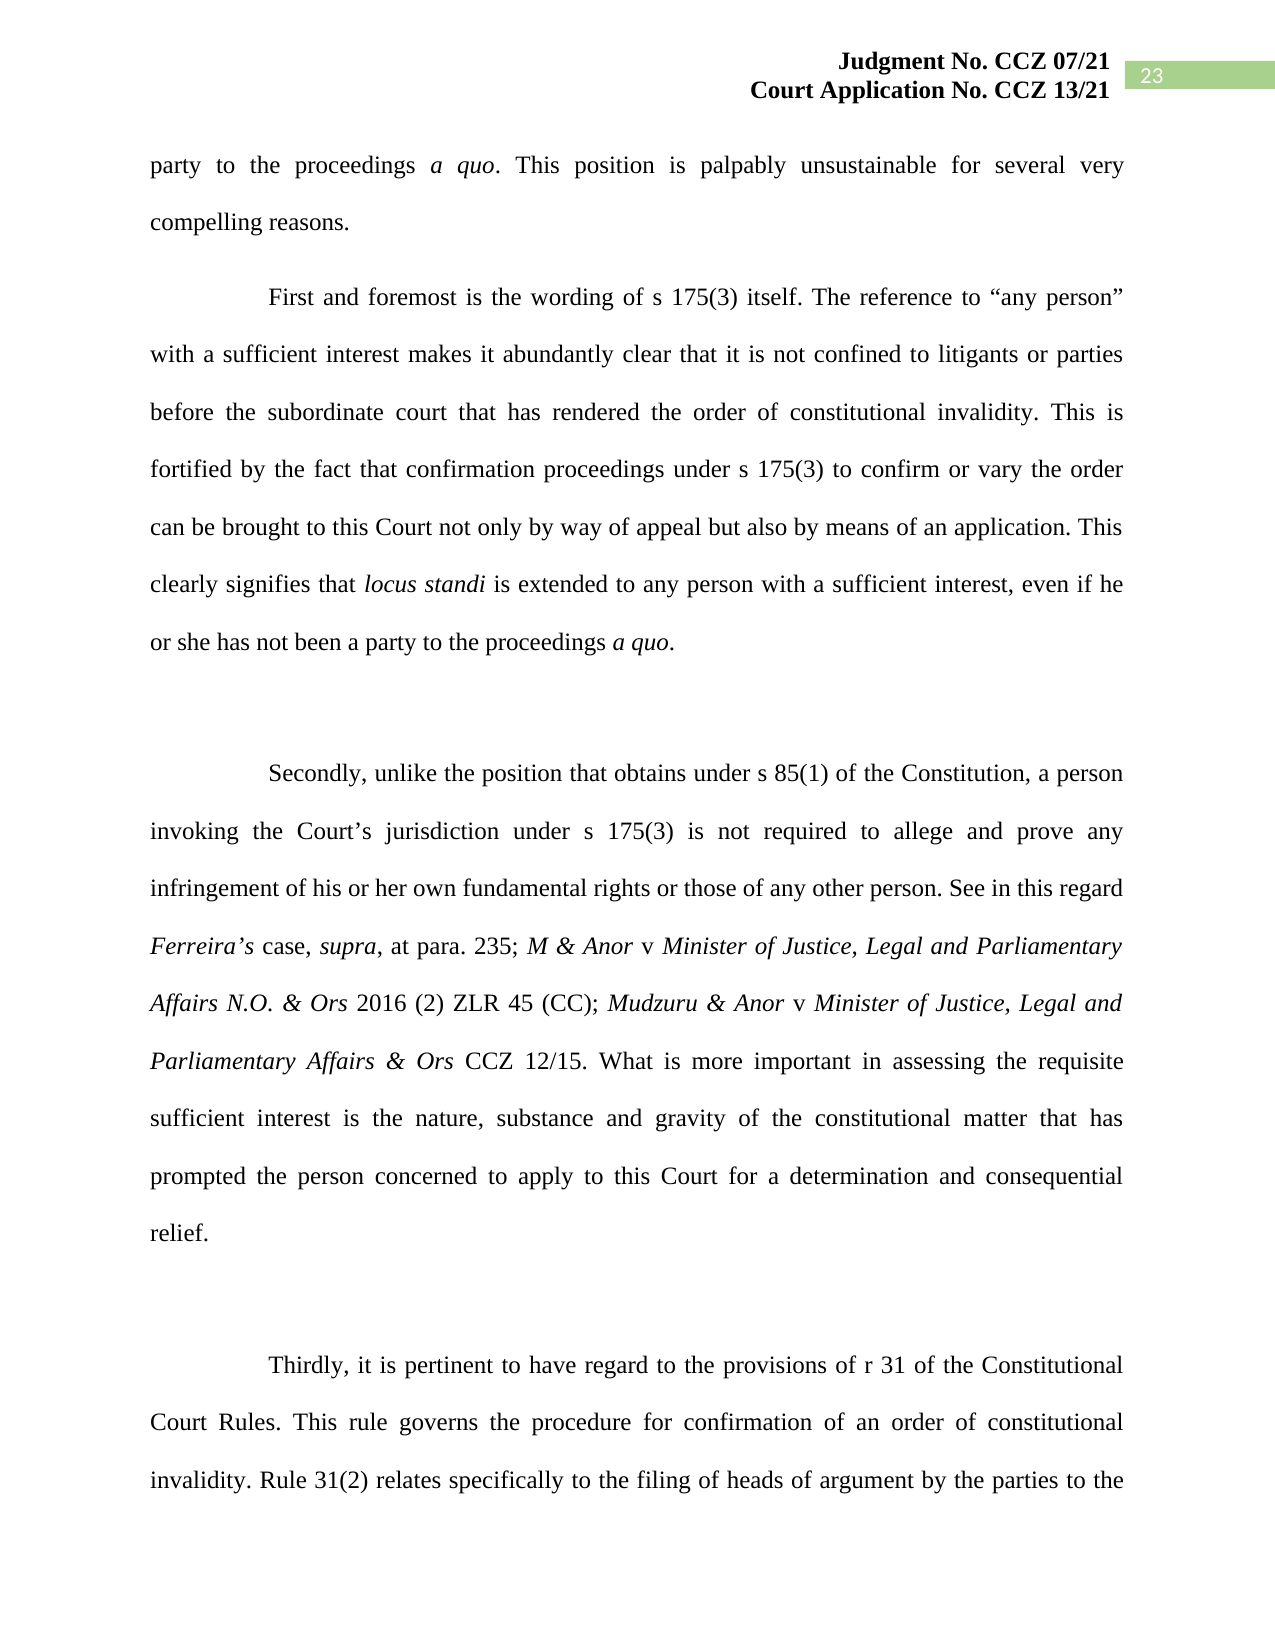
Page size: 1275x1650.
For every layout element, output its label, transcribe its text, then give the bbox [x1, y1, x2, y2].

text First and foremost is the wording of s 175(3) itself. The reference to “any person” with a sufficient interest makes it abundantly clear that it is not confined to litigants or parties before the subordinate court that has rendered the order of constitutional invalidity. This is fortified by the fact that confirmation proceedings under s 175(3) to confirm or vary the order can be brought to this Court not only by way of appeal but also by means of an application. This clearly signifies that locus standi is extended to any person with a sufficient interest, even if he or she has not been a party to the proceedings a quo. [150, 282, 1125, 655]
text Secondly, unlike the position that obtains under s 85(1) of the Constitution, a person invoking the Court’s jurisdiction under s 175(3) is not required to allege and prove any infringement of his or her own fundamental rights or those of any other person. See in this regard Ferreira’s case, supra, at para. 235; M & Anor v Minister of Justice, Legal and Parliamentary Affairs N.O. & Ors 2016 (2) ZLR 45 (CC); Mudzuru & Anor v Minister of Justice, Legal and Parliamentary Affairs & Ors CCZ 12/15. What is more important in assessing the requisite sufficient interest is the nature, substance and gravity of the constitutional matter that has prompted the person concerned to apply to this Court for a determination and consequential relief. [150, 758, 1125, 1247]
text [150, 1350, 1125, 1494]
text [150, 150, 1125, 236]
